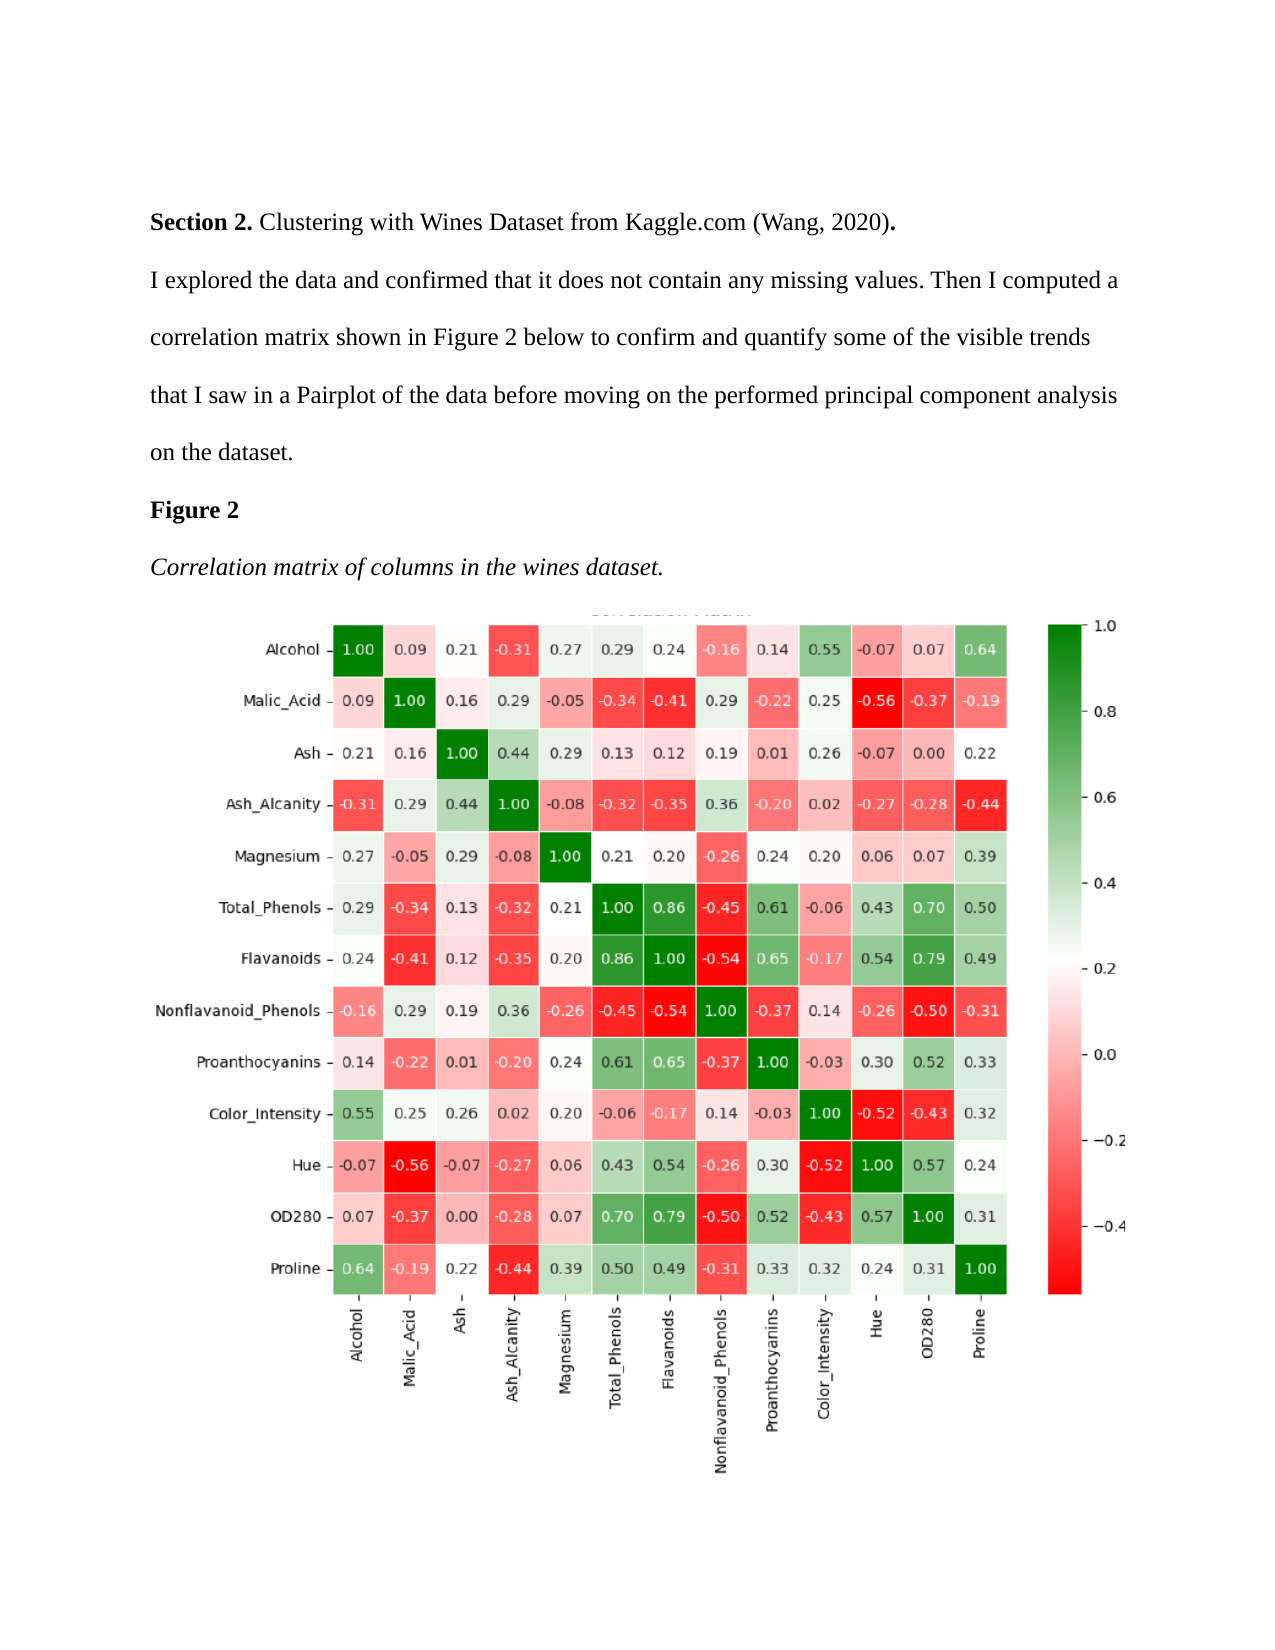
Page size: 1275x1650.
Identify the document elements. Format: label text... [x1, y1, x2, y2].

picture [150, 615, 1125, 1477]
text Section 2. Clustering with Wines Dataset from Kaggle.com . I explored the data and confirmed that it does not contain any missing values. Then I computed a correlation matrix shown in Figure 2 below to confirm and quantify some of the visible trends that I saw in a Pairplot of the data before moving on the performed principal component analysis on the dataset. [150, 207, 1125, 466]
text Figure 2 Correlation matrix of columns in the wines dataset. [150, 495, 1125, 615]
